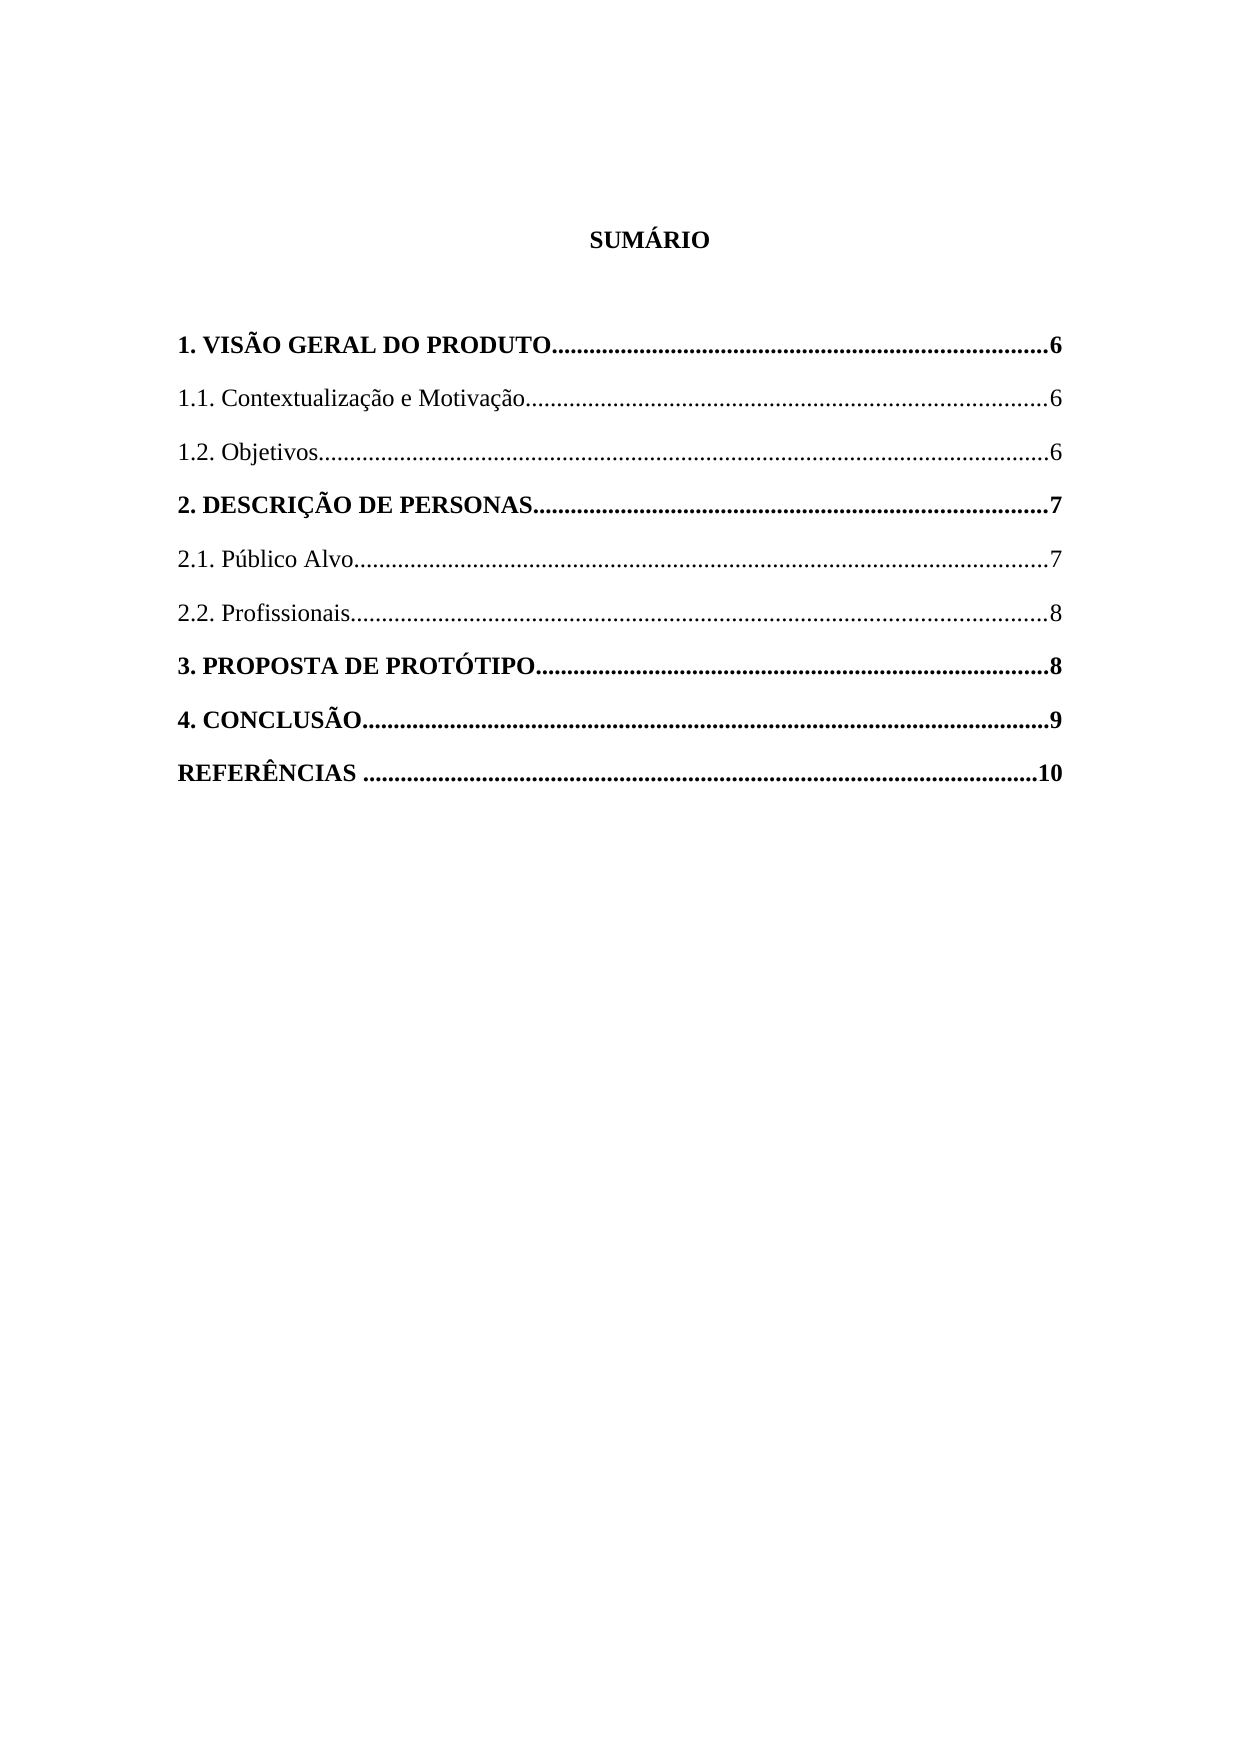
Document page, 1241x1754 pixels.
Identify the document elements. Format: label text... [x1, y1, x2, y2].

text SUMÁRIO [177, 225, 1122, 254]
